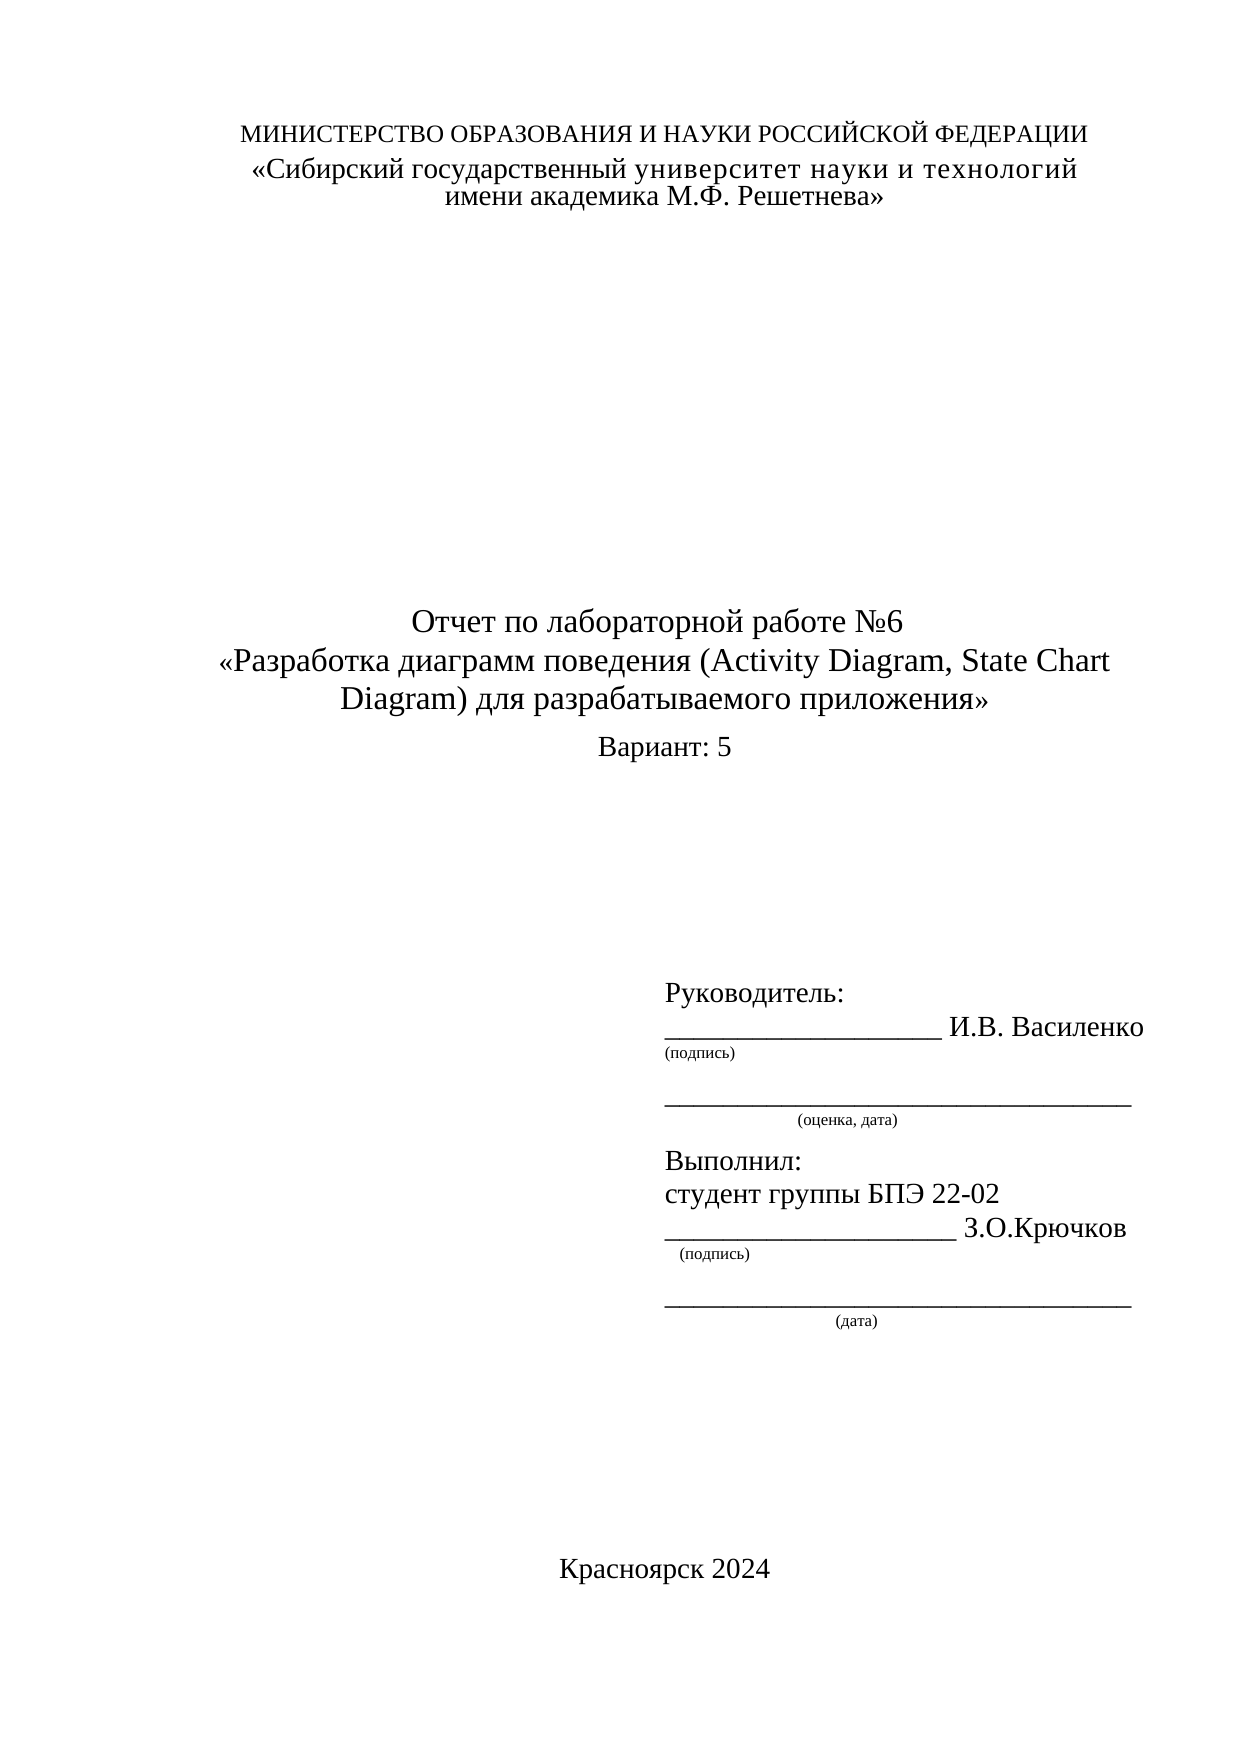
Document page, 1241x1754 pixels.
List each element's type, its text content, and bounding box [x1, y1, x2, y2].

text имени академика М.Ф. Решетнева» [177, 185, 1152, 210]
text МИНИСТЕРСТВО ОБРАЗОВАНИЯ И НАУКИ РОССИЙСКОЙ ФЕДЕРАЦИИ [177, 122, 1152, 147]
text ___________________ И.В. Василенко [664, 1009, 1152, 1042]
text Отчет по лабораторной работе №6 [177, 602, 1137, 640]
text «Разработка диаграмм поведения (Activity Diagram, State Chart Diagram) для разрабатываемого приложения» [177, 640, 1152, 717]
text ________________________________ [664, 1076, 1152, 1109]
text «Сибирский государственный университет науки и технологий [177, 151, 1152, 185]
text ____________________ З.О.Крючков [664, 1210, 1152, 1243]
text студент группы БПЭ 22-02 [664, 1176, 1152, 1210]
text Вариант: 5 [177, 729, 1152, 763]
text (подпись) [664, 1042, 1152, 1076]
text (дата) [664, 1311, 1152, 1344]
text (подпись) [679, 1243, 1152, 1277]
text Выполнил: [664, 1143, 1152, 1176]
text ________________________________ [664, 1277, 1152, 1311]
text Руководитель: [664, 975, 1152, 1009]
text Красноярск 2024 [177, 1552, 1152, 1585]
text (оценка, дата) [797, 1109, 1152, 1143]
